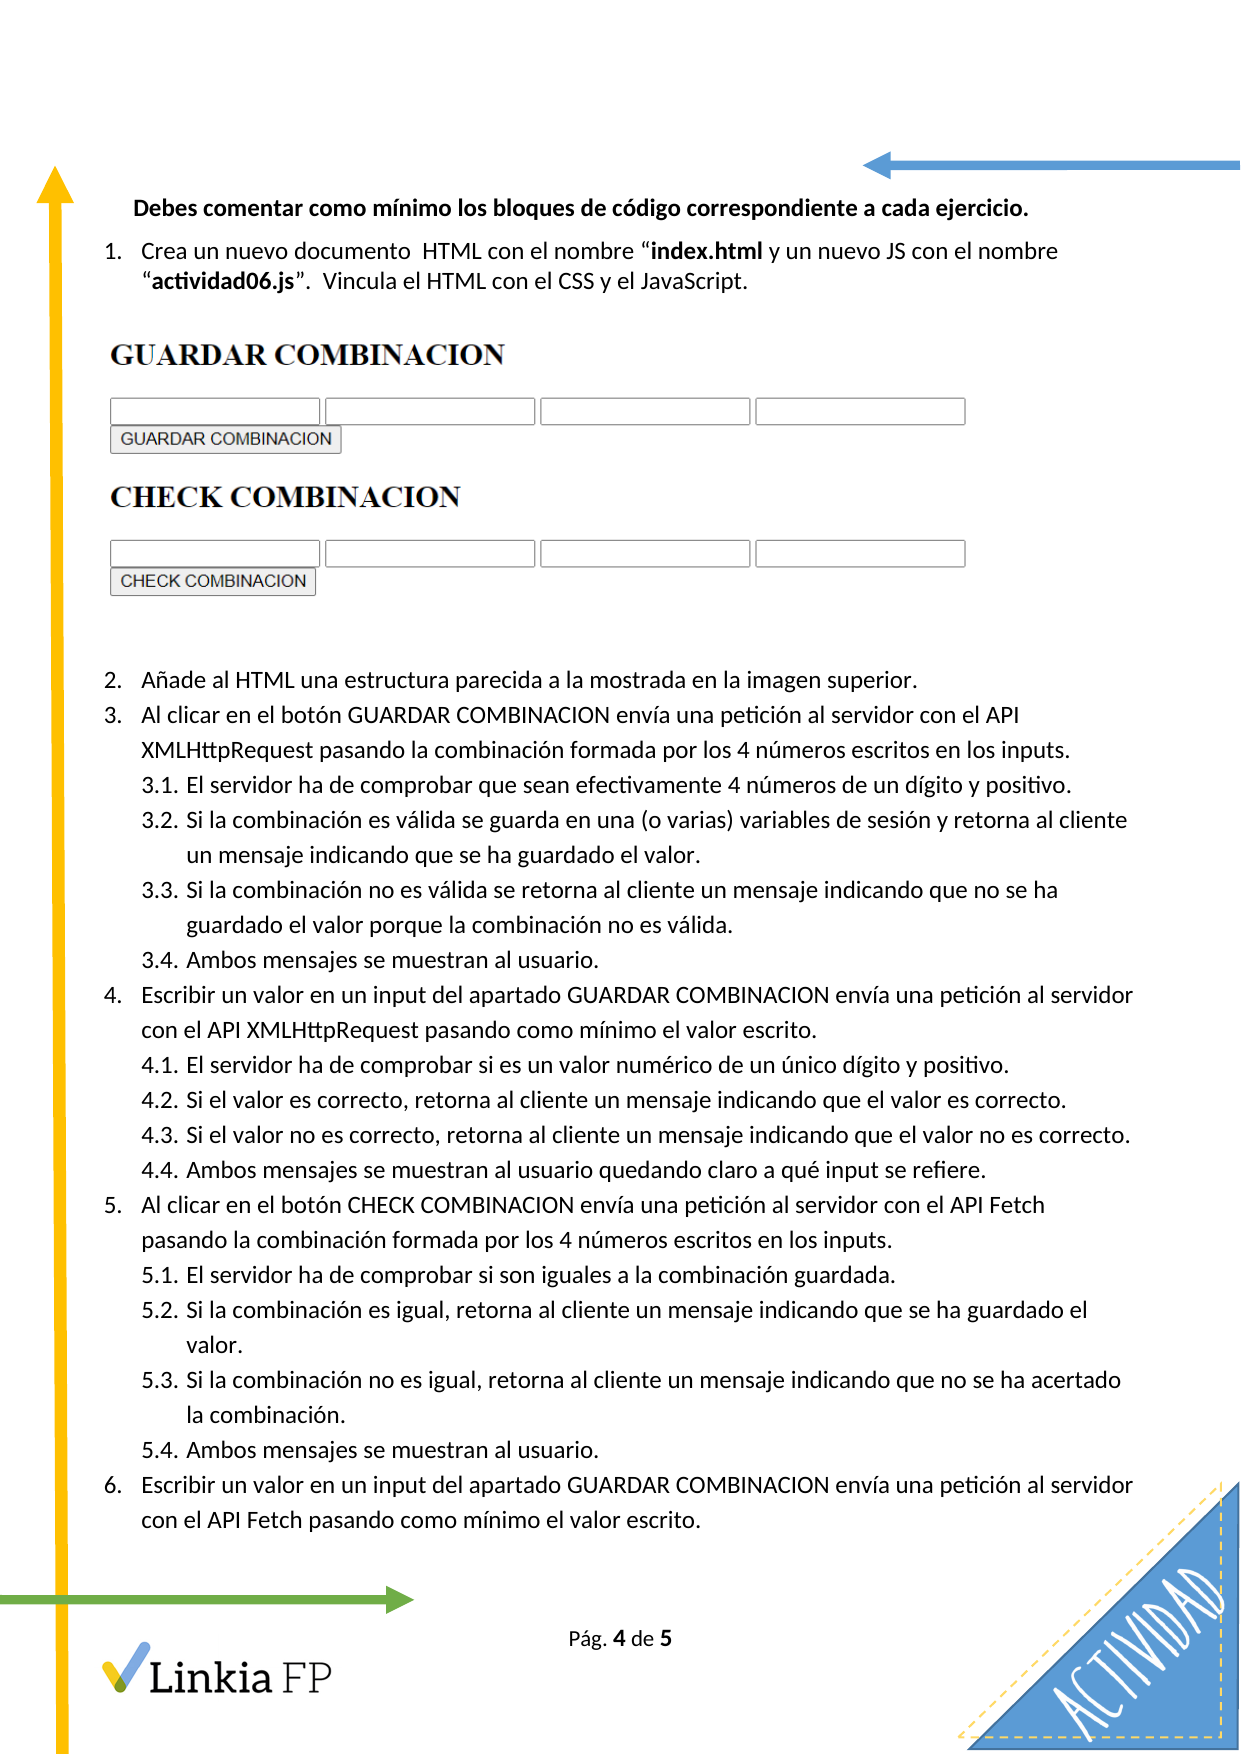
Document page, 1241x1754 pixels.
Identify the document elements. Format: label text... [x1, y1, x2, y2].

picture [103, 324, 990, 637]
text Ambos mensajes se muestran al usuario. [141, 945, 1137, 975]
text El servidor ha de comprobar si son iguales a la combinación guardada. [141, 1260, 1137, 1290]
list Al clicar en el botón GUARDAR COMBINACION envía una petición al servidor con el API XMLHttpRequest pasando la combinación formada por los 4 números escritos en los inputs. [103, 700, 1137, 765]
text Debes comentar como mínimo los bloques de código correspondiente a cada ejercicio. [133, 192, 1137, 222]
text Ambos mensajes se muestran al usuario quedando claro a qué input se refiere. [141, 1155, 1137, 1185]
text Ambos mensajes se muestran al usuario. [141, 1435, 1137, 1465]
text Si el valor es correcto, retorna al cliente un mensaje indicando que el valor es correcto. [141, 1085, 1137, 1115]
list Crea un nuevo documento HTML con el nombre “index.html y un nuevo JS con el nombre “actividad06.js”. Vincula el HTML con el CSS y el JavaScript. [103, 235, 1137, 296]
list Escribir un valor en un input del apartado GUARDAR COMBINACION envía una petición al servidor con el API Fetch pasando como mínimo el valor escrito. [103, 1470, 1137, 1535]
picture [1041, 1553, 1237, 1749]
text Si la combinación no es igual, retorna al cliente un mensaje indicando que no se ha acertado la combinación. [141, 1365, 1137, 1430]
text Si la combinación no es válida se retorna al cliente un mensaje indicando que no se ha guardado el valor porque la combinación no es válida. [141, 875, 1137, 940]
list Añade al HTML una estructura parecida a la mostrada en la imagen superior. [103, 665, 1137, 695]
text El servidor ha de comprobar si es un valor numérico de un único dígito y positivo. [141, 1050, 1137, 1080]
list Escribir un valor en un input del apartado GUARDAR COMBINACION envía una petición al servidor con el API XMLHttpRequest pasando como mínimo el valor escrito. [103, 980, 1137, 1045]
list Al clicar en el botón CHECK COMBINACION envía una petición al servidor con el API Fetch pasando la combinación formada por los 4 números escritos en los inputs. [103, 1190, 1137, 1255]
text Si la combinación es válida se guarda en una (o varias) variables de sesión y retorna al cliente un mensaje indicando que se ha guardado el valor. [141, 805, 1137, 870]
text Si la combinación es igual, retorna al cliente un mensaje indicando que se ha guardado el valor. [141, 1295, 1137, 1360]
picture [94, 1634, 343, 1702]
text El servidor ha de comprobar que sean efectivamente 4 números de un dígito y positivo. [141, 770, 1137, 800]
text Si el valor no es correcto, retorna al cliente un mensaje indicando que el valor no es correcto. [141, 1120, 1137, 1150]
